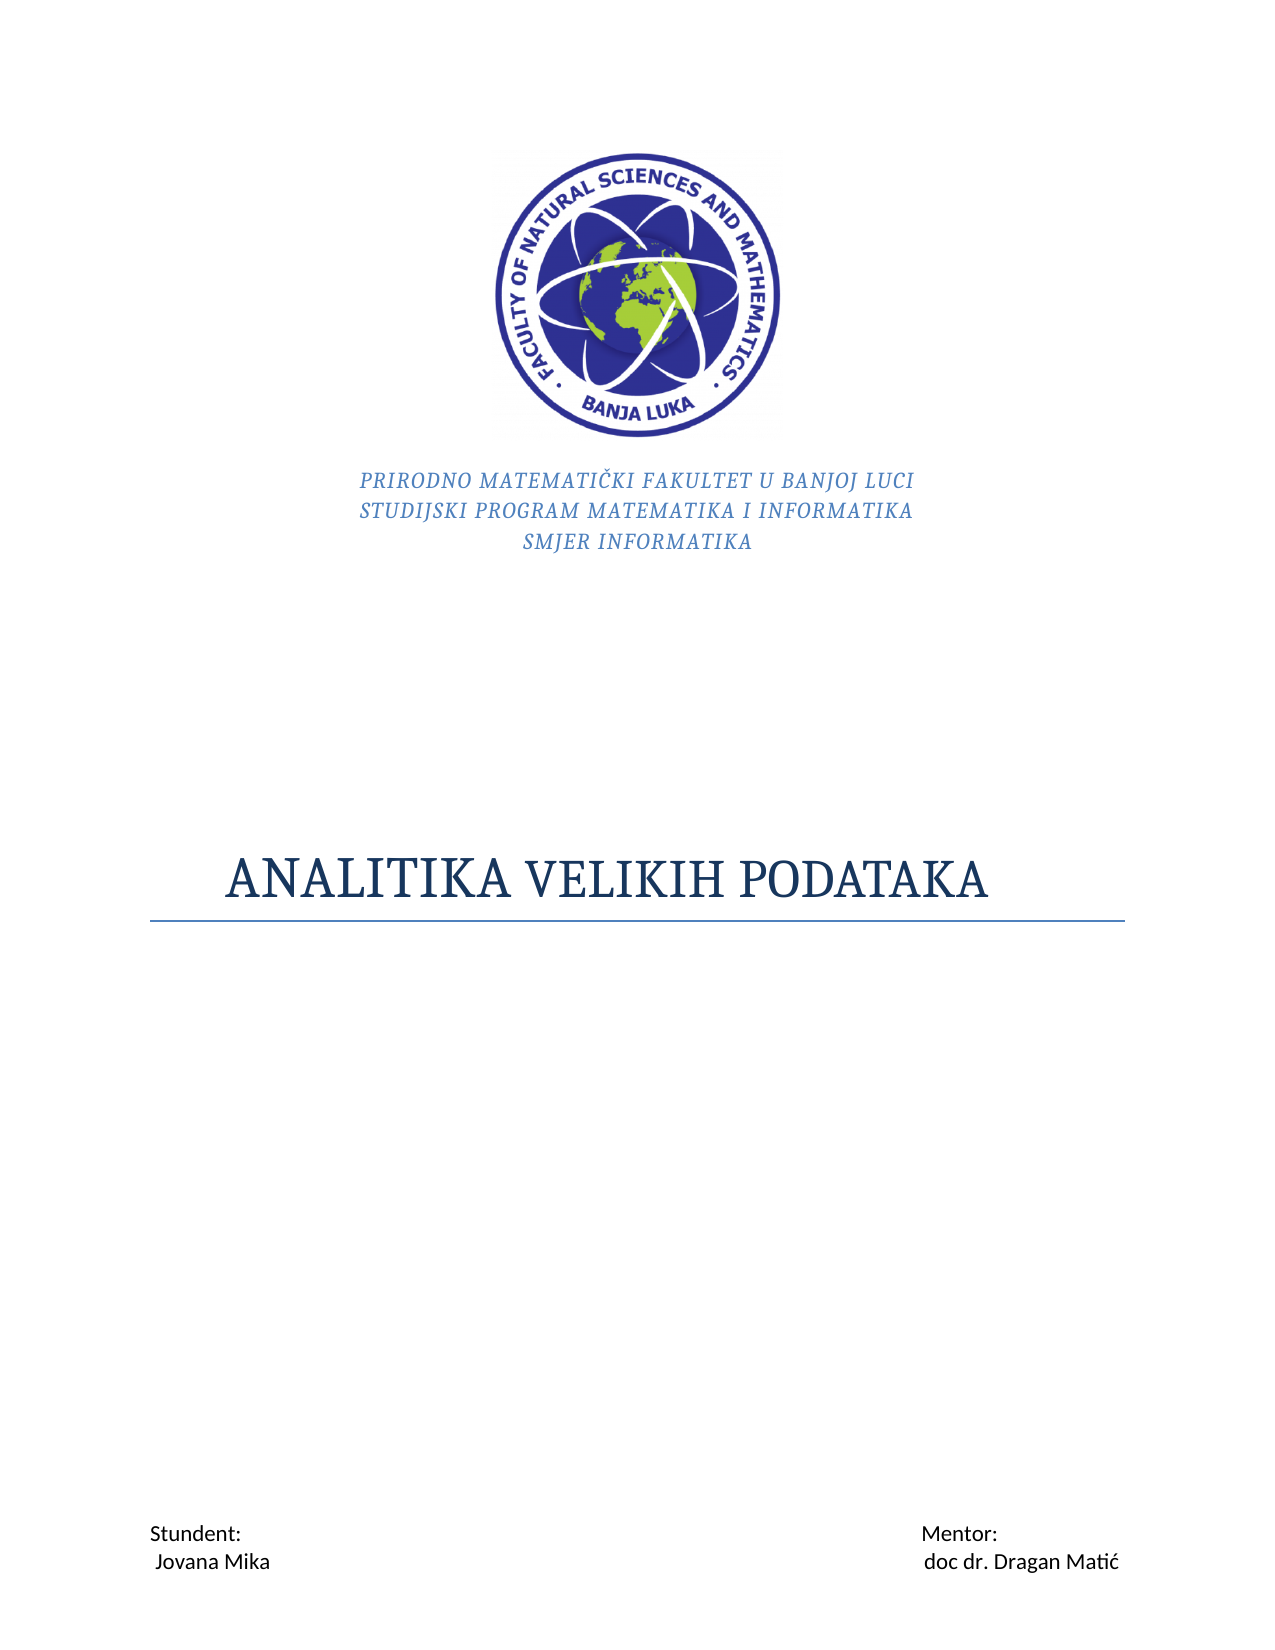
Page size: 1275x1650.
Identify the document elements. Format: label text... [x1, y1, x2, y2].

title ANALITIKA VELIKIH PODATAKA [150, 845, 1125, 920]
picture [491, 150, 784, 441]
subtitle PRIRODNO MATEMATIČKI FAKULTET U BANJOJ LUCI STUDIJSKI PROGRAM MATEMATIKA I INFORMATIKA SMJER INFORMATIKA [150, 468, 1125, 555]
